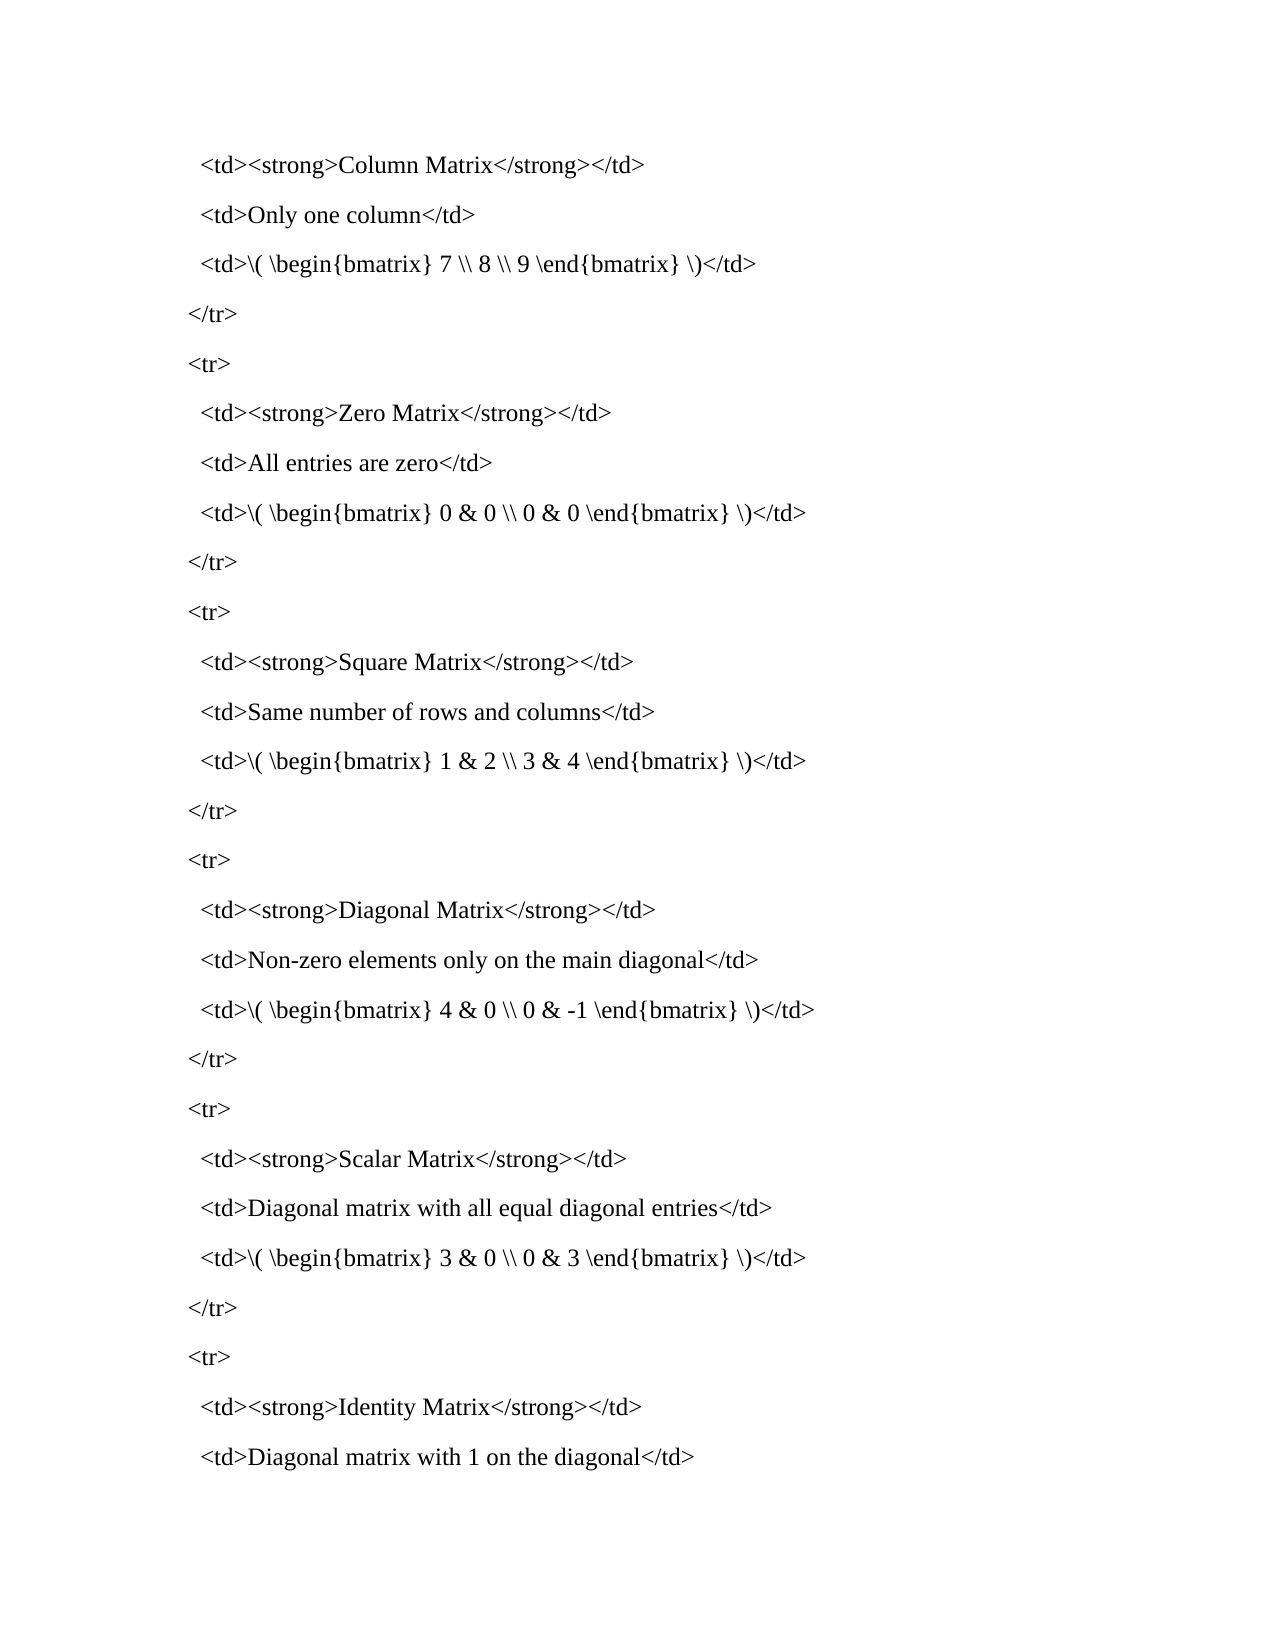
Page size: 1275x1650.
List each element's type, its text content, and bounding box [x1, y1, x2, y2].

text <td>Diagonal matrix with all equal diagonal entries</td> [150, 1193, 1125, 1222]
text </tr> [150, 1044, 1125, 1073]
text <td>All entries are zero</td> [150, 448, 1125, 477]
text <td>Diagonal matrix with 1 on the diagonal</td> [150, 1442, 1125, 1471]
text <td>\( \begin{bmatrix} 3 & 0 \\ 0 & 3 \end{bmatrix} \)</td> [150, 1243, 1125, 1272]
text <td>\( \begin{bmatrix} 1 & 2 \\ 3 & 4 \end{bmatrix} \)</td> [150, 746, 1125, 775]
text <td><strong>Scalar Matrix</strong></td> [150, 1144, 1125, 1172]
text <td>\( \begin{bmatrix} 7 \\ 8 \\ 9 \end{bmatrix} \)</td> [150, 249, 1125, 278]
text <td>Same number of rows and columns</td> [150, 697, 1125, 725]
text <td><strong>Square Matrix</strong></td> [150, 647, 1125, 676]
text <tr> [150, 349, 1125, 377]
text <td><strong>Identity Matrix</strong></td> [150, 1392, 1125, 1421]
text <td>Non-zero elements only on the main diagonal</td> [150, 945, 1125, 974]
text <td><strong>Zero Matrix</strong></td> [150, 398, 1125, 427]
text <td><strong>Column Matrix</strong></td> [150, 150, 1125, 179]
text </tr> [150, 1293, 1125, 1322]
text <td>\( \begin{bmatrix} 4 & 0 \\ 0 & -1 \end{bmatrix} \)</td> [150, 995, 1125, 1023]
text <tr> [150, 846, 1125, 874]
text <tr> [150, 1342, 1125, 1371]
text </tr> [150, 299, 1125, 328]
text </tr> [150, 547, 1125, 576]
text <tr> [150, 1094, 1125, 1123]
text <tr> [150, 597, 1125, 626]
text </tr> [150, 796, 1125, 825]
text <td>Only one column</td> [150, 200, 1125, 228]
text <td>\( \begin{bmatrix} 0 & 0 \\ 0 & 0 \end{bmatrix} \)</td> [150, 498, 1125, 527]
text <td><strong>Diagonal Matrix</strong></td> [150, 895, 1125, 924]
